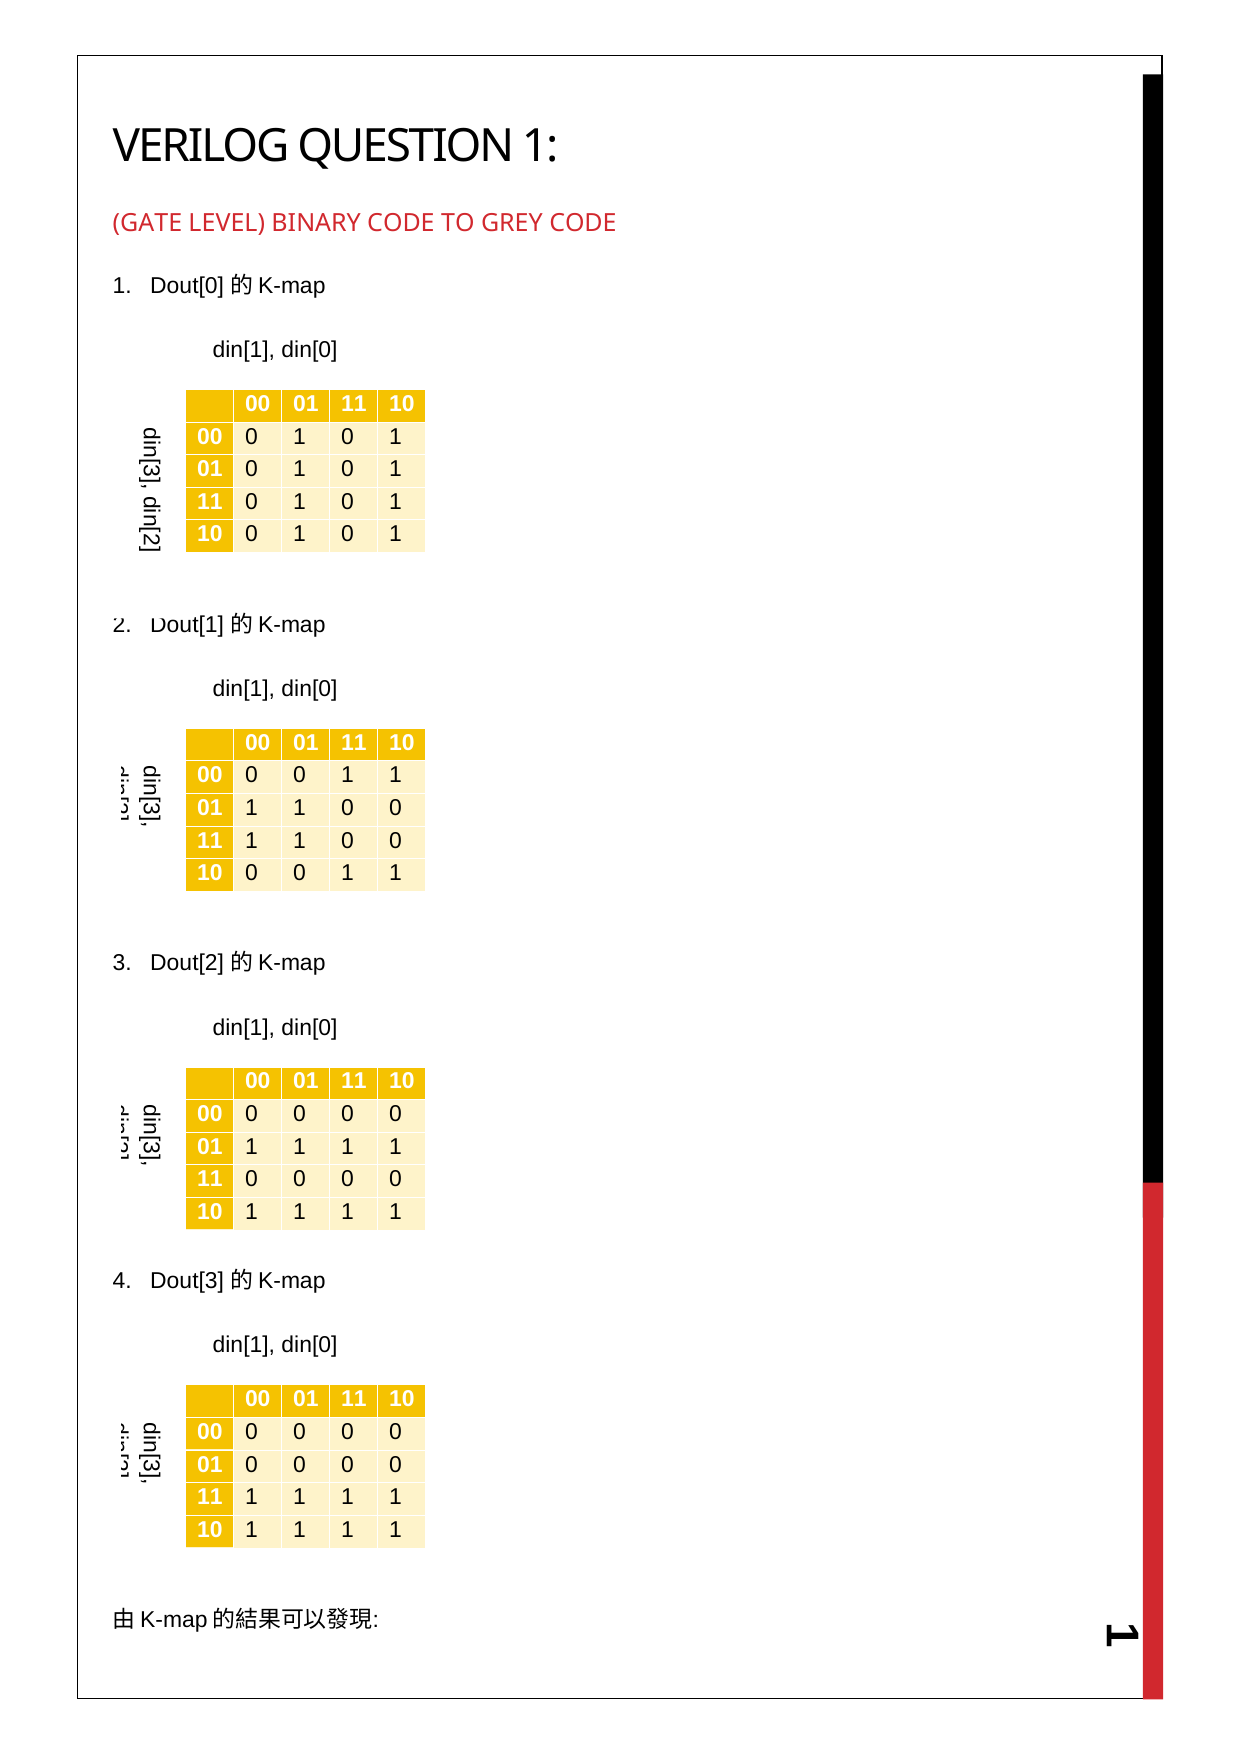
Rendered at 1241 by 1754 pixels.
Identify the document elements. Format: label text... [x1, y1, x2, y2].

table_cell 1 [330, 859, 377, 891]
table_cell 0 [330, 827, 377, 858]
table_cell 1 [282, 455, 329, 487]
table_cell 1 [330, 1483, 377, 1515]
table_cell 1 [330, 761, 377, 793]
table_cell 00 [186, 761, 233, 793]
list Dout[1] 的K-map [112, 605, 1128, 639]
table_cell 0 [378, 794, 425, 826]
table_cell 1 [234, 1483, 281, 1515]
table_cell 0 [282, 1165, 329, 1197]
table_cell 11 [186, 1165, 233, 1197]
table_header 10 [378, 1068, 425, 1099]
table_cell 0 [282, 1418, 329, 1449]
table_cell 0 [330, 1100, 377, 1132]
table_cell 1 [282, 827, 329, 858]
text 由K-map的結果可以發現: [112, 1601, 1128, 1634]
table_header 01 [282, 1068, 329, 1099]
table_cell 1 [378, 1198, 425, 1229]
table_cell 1 [378, 761, 425, 793]
table_cell 01 [186, 794, 233, 826]
table_cell 1 [378, 520, 425, 552]
table_cell 11 [186, 488, 233, 519]
table_cell 1 [378, 1133, 425, 1164]
table_cell 11 [186, 1483, 233, 1515]
table_cell 0 [234, 488, 281, 519]
table_cell 0 [330, 1165, 377, 1197]
table_cell 1 [378, 859, 425, 891]
table_cell 0 [234, 520, 281, 552]
table_cell 1 [282, 423, 329, 454]
table_cell 0 [330, 520, 377, 552]
table_cell 0 [282, 1100, 329, 1132]
table_cell 1 [378, 1516, 425, 1547]
text (Gate Level) Binary code to Grey code [112, 205, 1128, 239]
table_cell 0 [234, 1451, 281, 1482]
table_cell 0 [378, 827, 425, 858]
table_cell 1 [282, 1483, 329, 1515]
table_cell 1 [378, 1483, 425, 1515]
table_cell 1 [330, 1516, 377, 1547]
text Verilog Question 1: [112, 112, 1128, 175]
table_cell 0 [330, 1451, 377, 1482]
list Dout[0] 的K-map [112, 267, 1128, 300]
table_cell 0 [330, 1418, 377, 1449]
table_header 01 [282, 729, 329, 760]
table_cell 0 [234, 423, 281, 454]
table_cell 0 [234, 1165, 281, 1197]
table_cell 10 [186, 1516, 233, 1547]
table_header [186, 729, 233, 760]
table_cell 00 [186, 1100, 233, 1132]
table_cell 1 [282, 1516, 329, 1547]
table_cell 0 [378, 1165, 425, 1197]
table_cell 11 [186, 827, 233, 858]
table_cell 1 [282, 488, 329, 519]
table_cell 10 [186, 859, 233, 891]
table_cell 10 [186, 520, 233, 552]
table_cell 1 [282, 794, 329, 826]
table_cell 0 [234, 761, 281, 793]
table_cell 1 [282, 1198, 329, 1229]
table_cell 0 [234, 455, 281, 487]
table_header 11 [330, 1068, 377, 1099]
table_cell 1 [234, 1516, 281, 1547]
table_cell 1 [234, 827, 281, 858]
table_header 10 [378, 390, 425, 422]
table_header 00 [234, 1068, 281, 1099]
table_cell 0 [330, 455, 377, 487]
table_cell 1 [378, 455, 425, 487]
table_cell 0 [282, 1451, 329, 1482]
table_cell 0 [378, 1451, 425, 1482]
table_header 00 [234, 1385, 281, 1417]
table_cell 0 [234, 859, 281, 891]
table_cell 1 [378, 423, 425, 454]
table_cell 1 [234, 1133, 281, 1164]
table_cell 0 [282, 761, 329, 793]
table_header 10 [378, 1385, 425, 1417]
table_header 00 [234, 390, 281, 422]
table_cell 1 [330, 1133, 377, 1164]
table_cell 0 [234, 1100, 281, 1132]
table_header 00 [234, 729, 281, 760]
table_cell 1 [330, 1198, 377, 1229]
table_cell 0 [234, 1418, 281, 1449]
table_cell 0 [330, 794, 377, 826]
table_cell 0 [282, 859, 329, 891]
table_header [186, 1068, 233, 1099]
table_cell 0 [378, 1418, 425, 1449]
table_header [186, 1385, 233, 1417]
table_cell 00 [186, 1418, 233, 1449]
table_cell 0 [330, 488, 377, 519]
table_header 11 [330, 1385, 377, 1417]
table_cell 1 [378, 488, 425, 519]
table_header [186, 390, 233, 422]
table_cell 1 [282, 520, 329, 552]
table_header 01 [282, 1385, 329, 1417]
list Dout[3] 的K-map [112, 1262, 1128, 1295]
table_cell 01 [186, 1451, 233, 1482]
table_cell 1 [234, 1198, 281, 1229]
table_cell 01 [186, 1133, 233, 1164]
table_header 11 [330, 390, 377, 422]
list Dout[2] 的K-map [112, 944, 1128, 977]
table_cell 1 [234, 794, 281, 826]
table_cell 0 [378, 1100, 425, 1132]
table_cell 10 [186, 1198, 233, 1229]
table_cell 1 [282, 1133, 329, 1164]
table_header 10 [378, 729, 425, 760]
table_cell 00 [186, 423, 233, 454]
table_cell 0 [330, 423, 377, 454]
table_cell 01 [186, 455, 233, 487]
table_header 11 [330, 729, 377, 760]
table_header 01 [282, 390, 329, 422]
